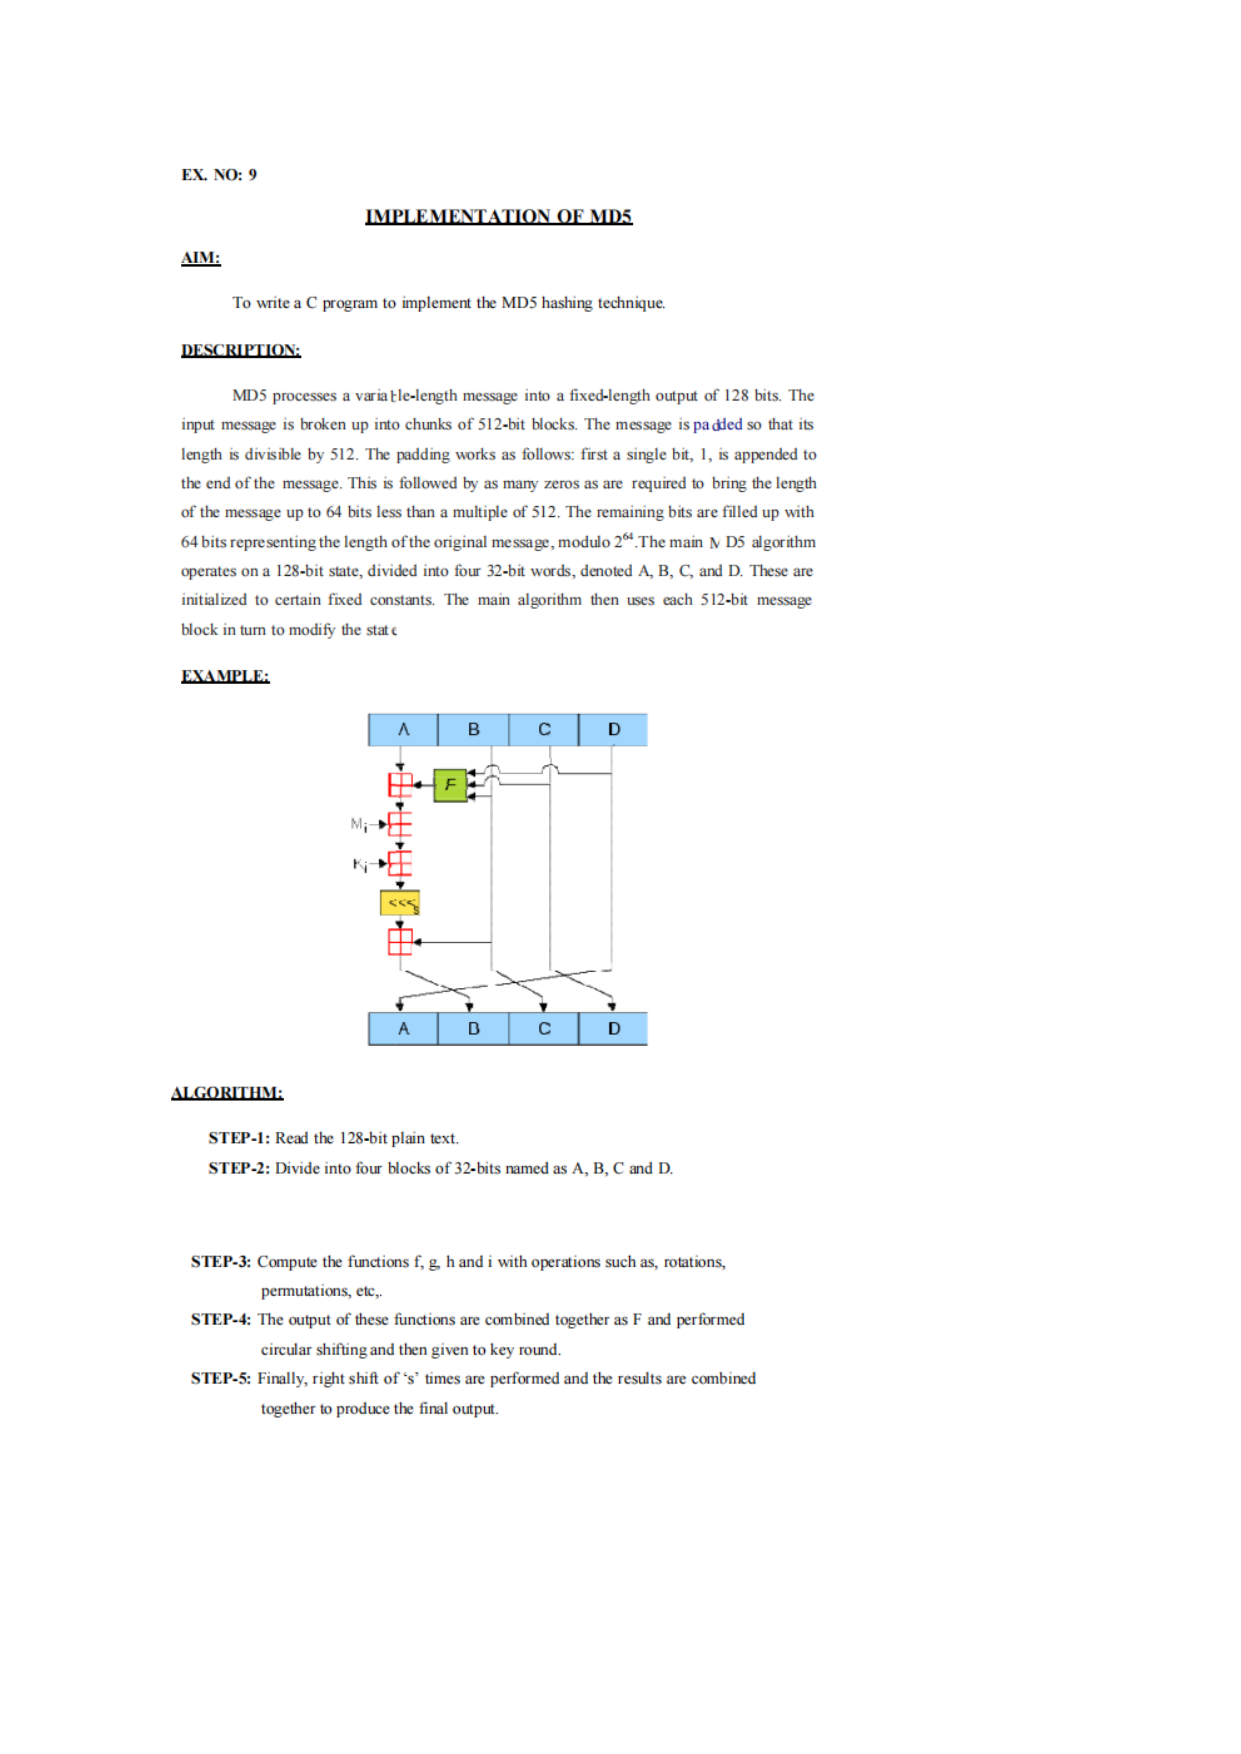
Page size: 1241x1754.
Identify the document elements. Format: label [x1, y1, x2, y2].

picture [150, 1232, 823, 1439]
picture [150, 1073, 715, 1214]
picture [150, 150, 855, 1056]
